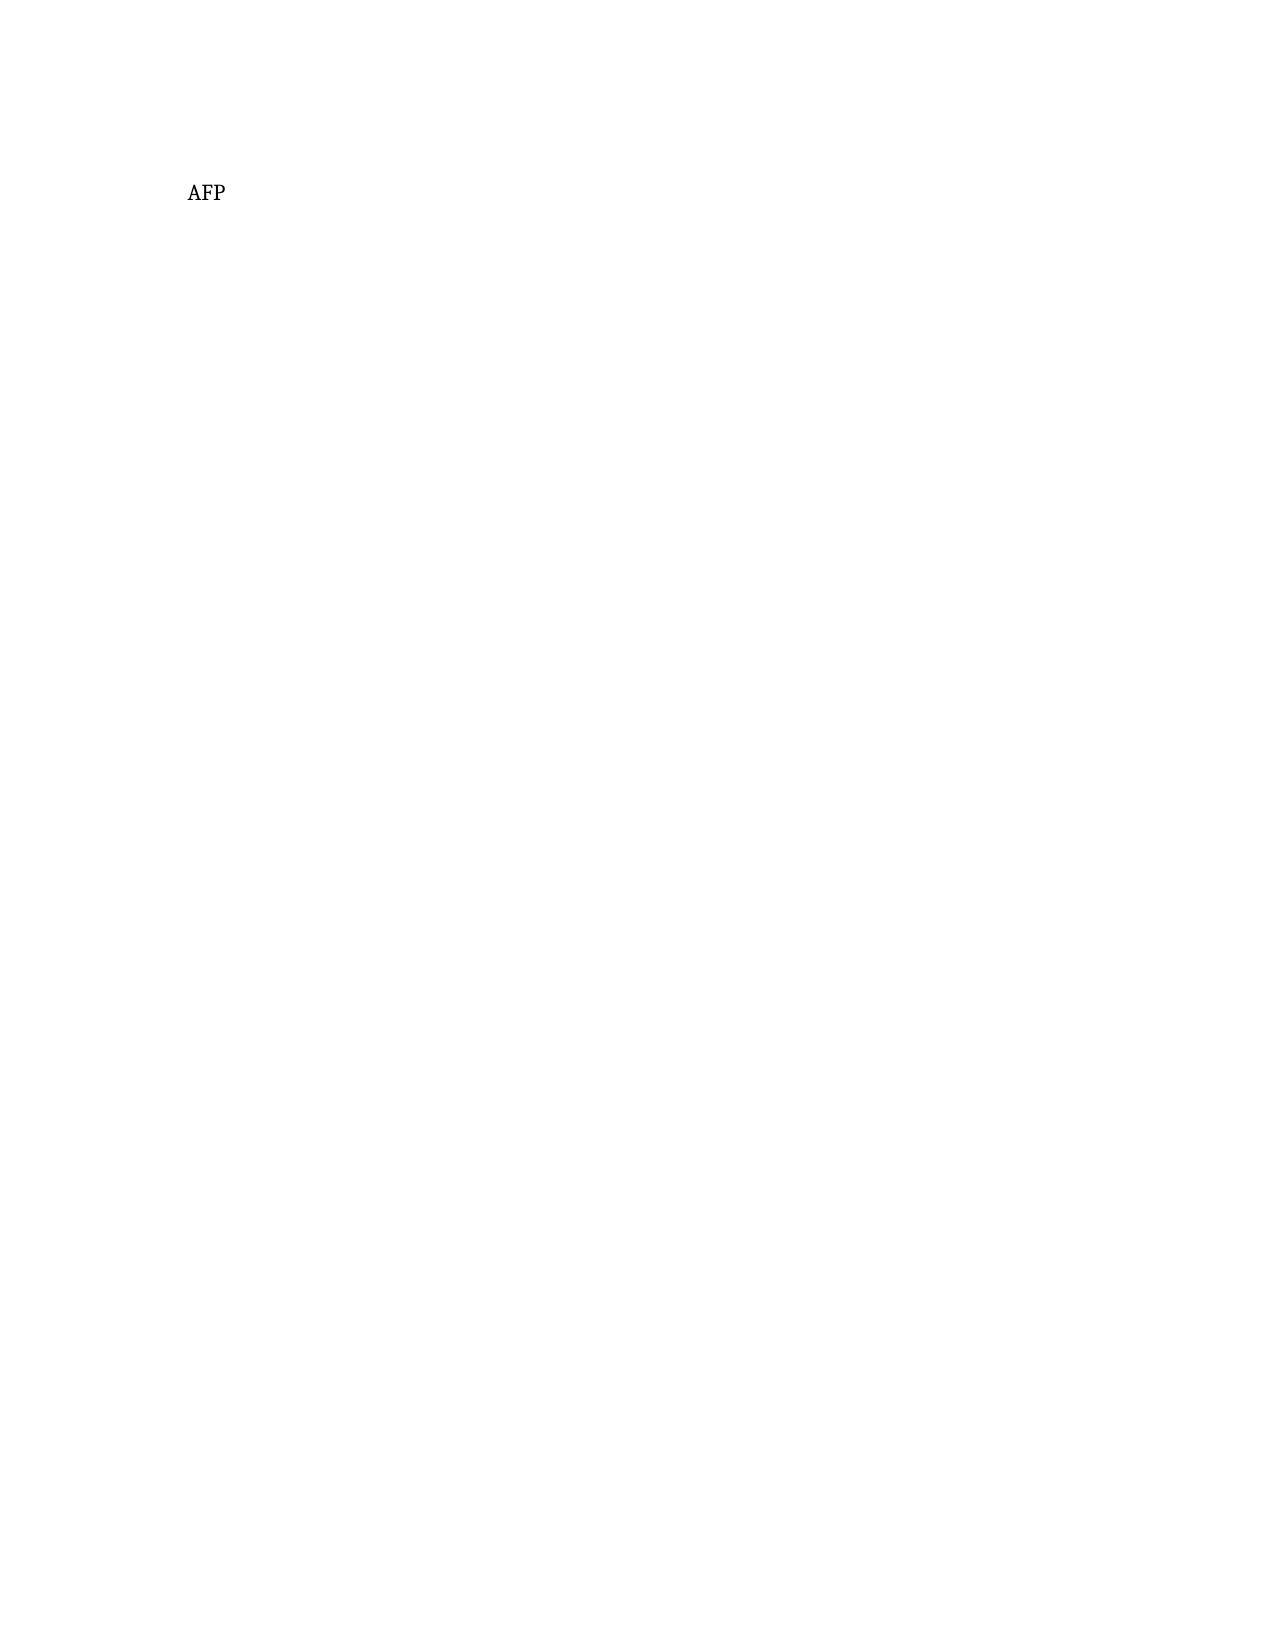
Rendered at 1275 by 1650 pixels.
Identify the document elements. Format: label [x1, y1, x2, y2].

text [187, 150, 1087, 207]
